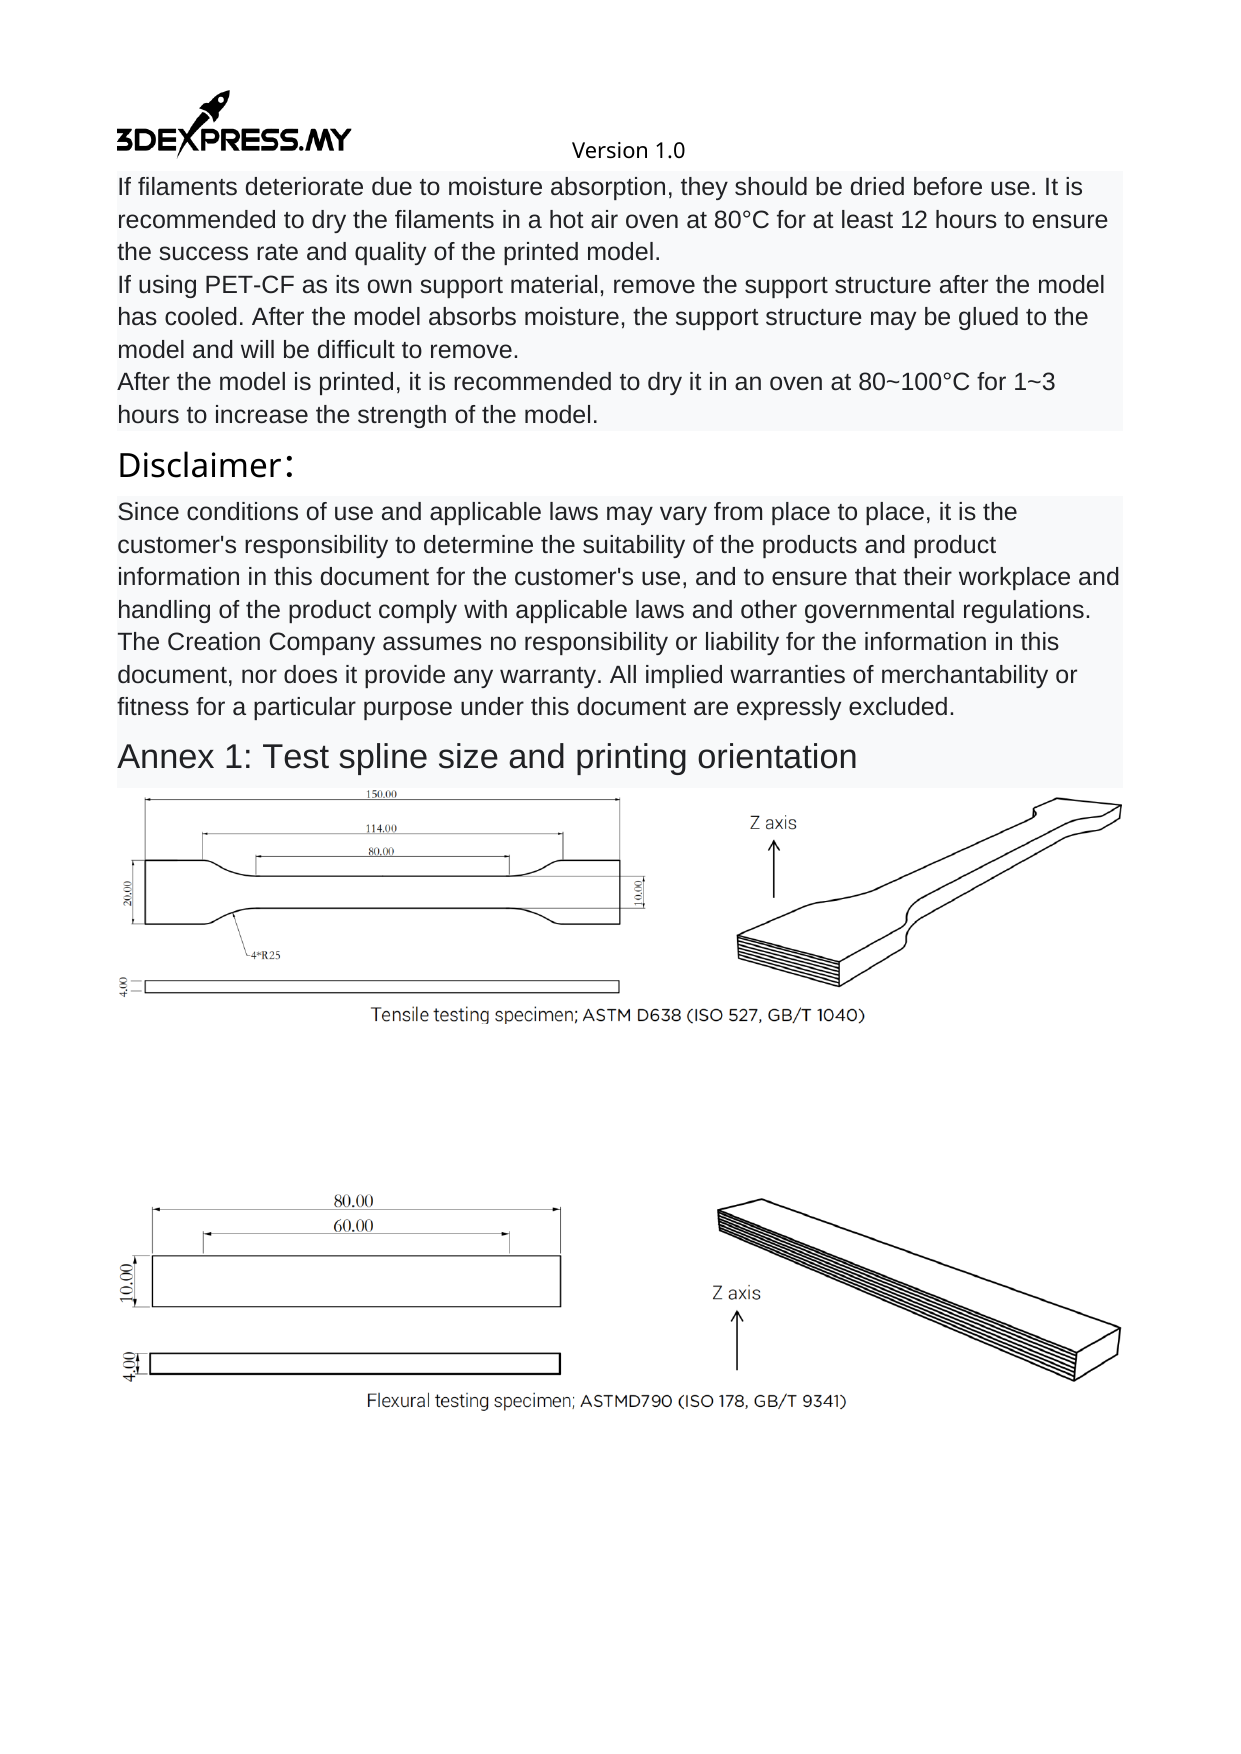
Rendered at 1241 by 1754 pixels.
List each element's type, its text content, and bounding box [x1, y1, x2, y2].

picture [117, 1178, 1123, 1412]
text Annex 1: Test spline size and printing orientation [117, 723, 1123, 788]
text Disclaimer： [117, 431, 1123, 496]
text After the model is printed, it is recommended to dry it in an oven at 80~100°C for 1~3 hours to increase the strength of the model. [117, 366, 1123, 431]
text If filaments deteriorate due to moisture absorption, they should be dried before use. It is recommended to dry the filaments in a hot air oven at 80°C for at least 12 hours to ensure the success rate and quality of the printed model. [117, 171, 1123, 268]
picture [117, 788, 1123, 1024]
picture [117, 90, 352, 159]
text If using PET-CF as its own support material, remove the support structure after the model has cooled. After the model absorbs moisture, the support structure may be glued to the model and will be difficult to remove. [117, 268, 1123, 366]
text Since conditions of use and applicable laws may vary from place to place, it is the customer's responsibility to determine the suitability of the products and product information in this document for the customer's use, and to ensure that their workplace and handling of the product comply with applicable laws and other governmental regulations. The Creation Company assumes no responsibility or liability for the information in this document, nor does it provide any warranty. All implied warranties of merchantability or fitness for a particular purpose under this document are expressly excluded. [117, 496, 1123, 723]
